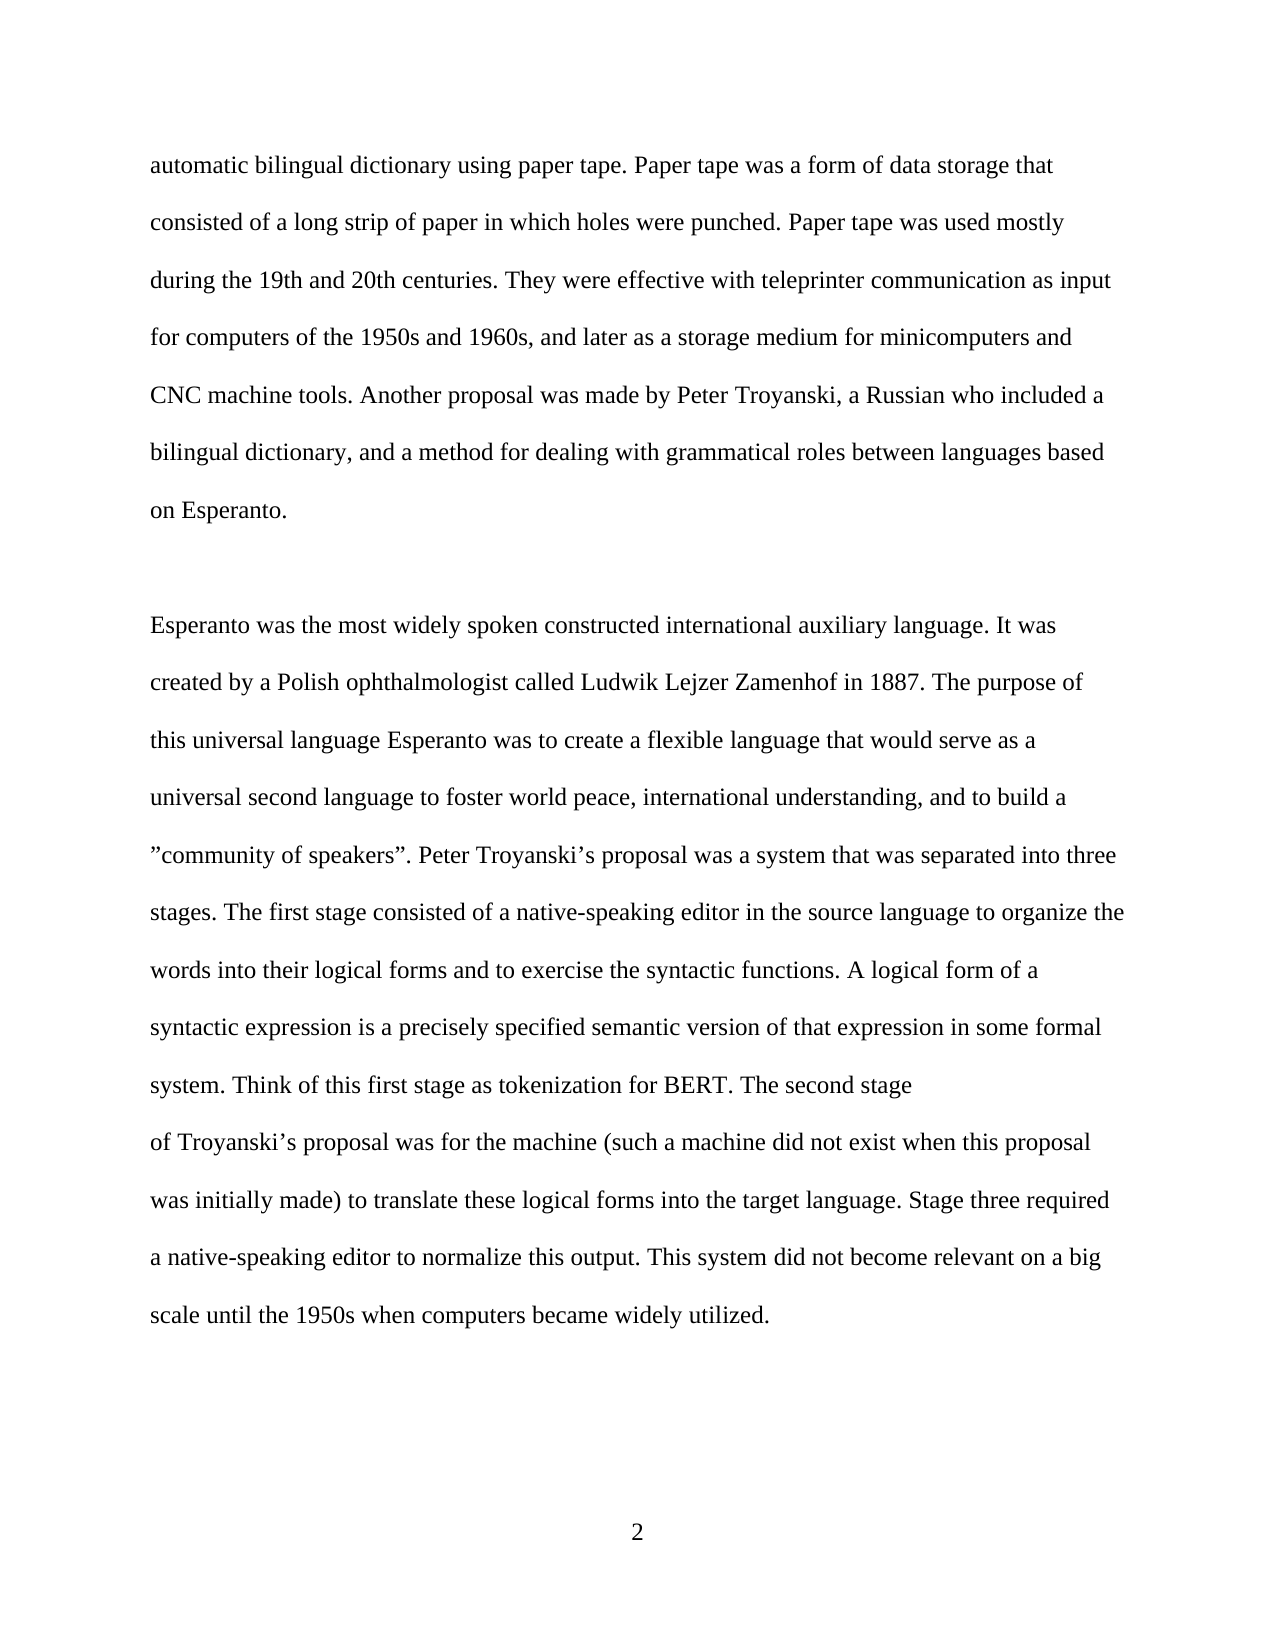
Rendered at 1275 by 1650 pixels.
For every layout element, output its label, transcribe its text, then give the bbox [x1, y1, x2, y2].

text Esperanto was the most widely spoken constructed international auxiliary language. It was created by a Polish ophthalmologist called Ludwik Lejzer Zamenhof in 1887. The purpose of this universal language Esperanto was to create a flexible language that would serve as a universal second language to foster world peace, international understanding, and to build a ”community of speakers”. Peter Troyanski’s proposal was a system that was separated into three stages. The first stage consisted of a native-speaking editor in the source language to organize the words into their logical forms and to exercise the syntactic functions. A logical form of a syntactic expression is a precisely specified semantic version of that expression in some formal system. Think of this first stage as tokenization for BERT. The second stage of Troyanski’s proposal was for the machine (such a machine did not exist when this proposal was initially made) to translate these logical forms into the target language. Stage three required a native-speaking editor to normalize this output. This system did not become relevant on a big scale until the 1950s when computers became widely utilized. [150, 610, 1125, 1329]
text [150, 150, 1125, 524]
